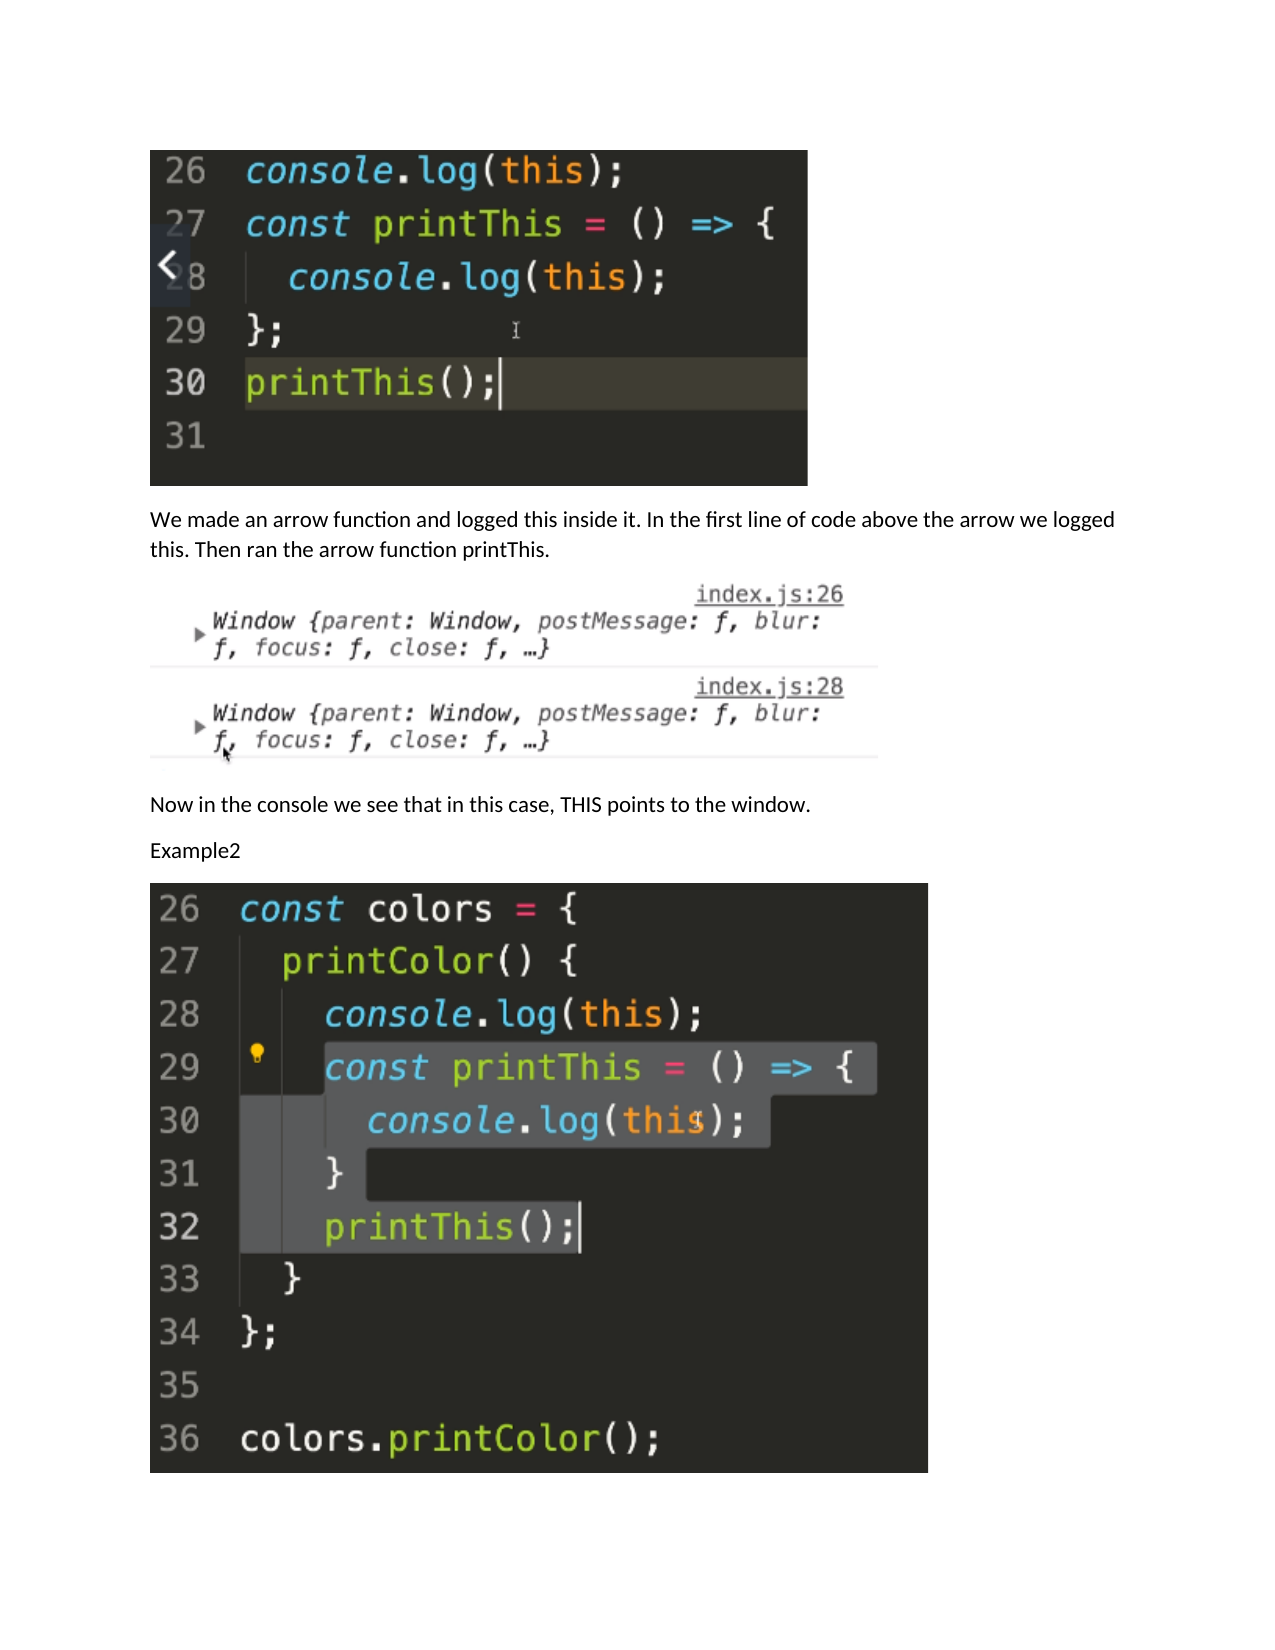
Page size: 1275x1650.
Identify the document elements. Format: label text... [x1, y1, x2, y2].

picture [150, 150, 808, 486]
picture [150, 581, 879, 771]
text We made an arrow function and logged this inside it. In the first line of code above the arrow we logged this. Then ran the arrow function printThis. [150, 505, 1125, 563]
picture [150, 883, 929, 1473]
text Now in the console we see that in this case, THIS points to the window. [150, 790, 1125, 818]
text Example2 [150, 837, 1125, 865]
